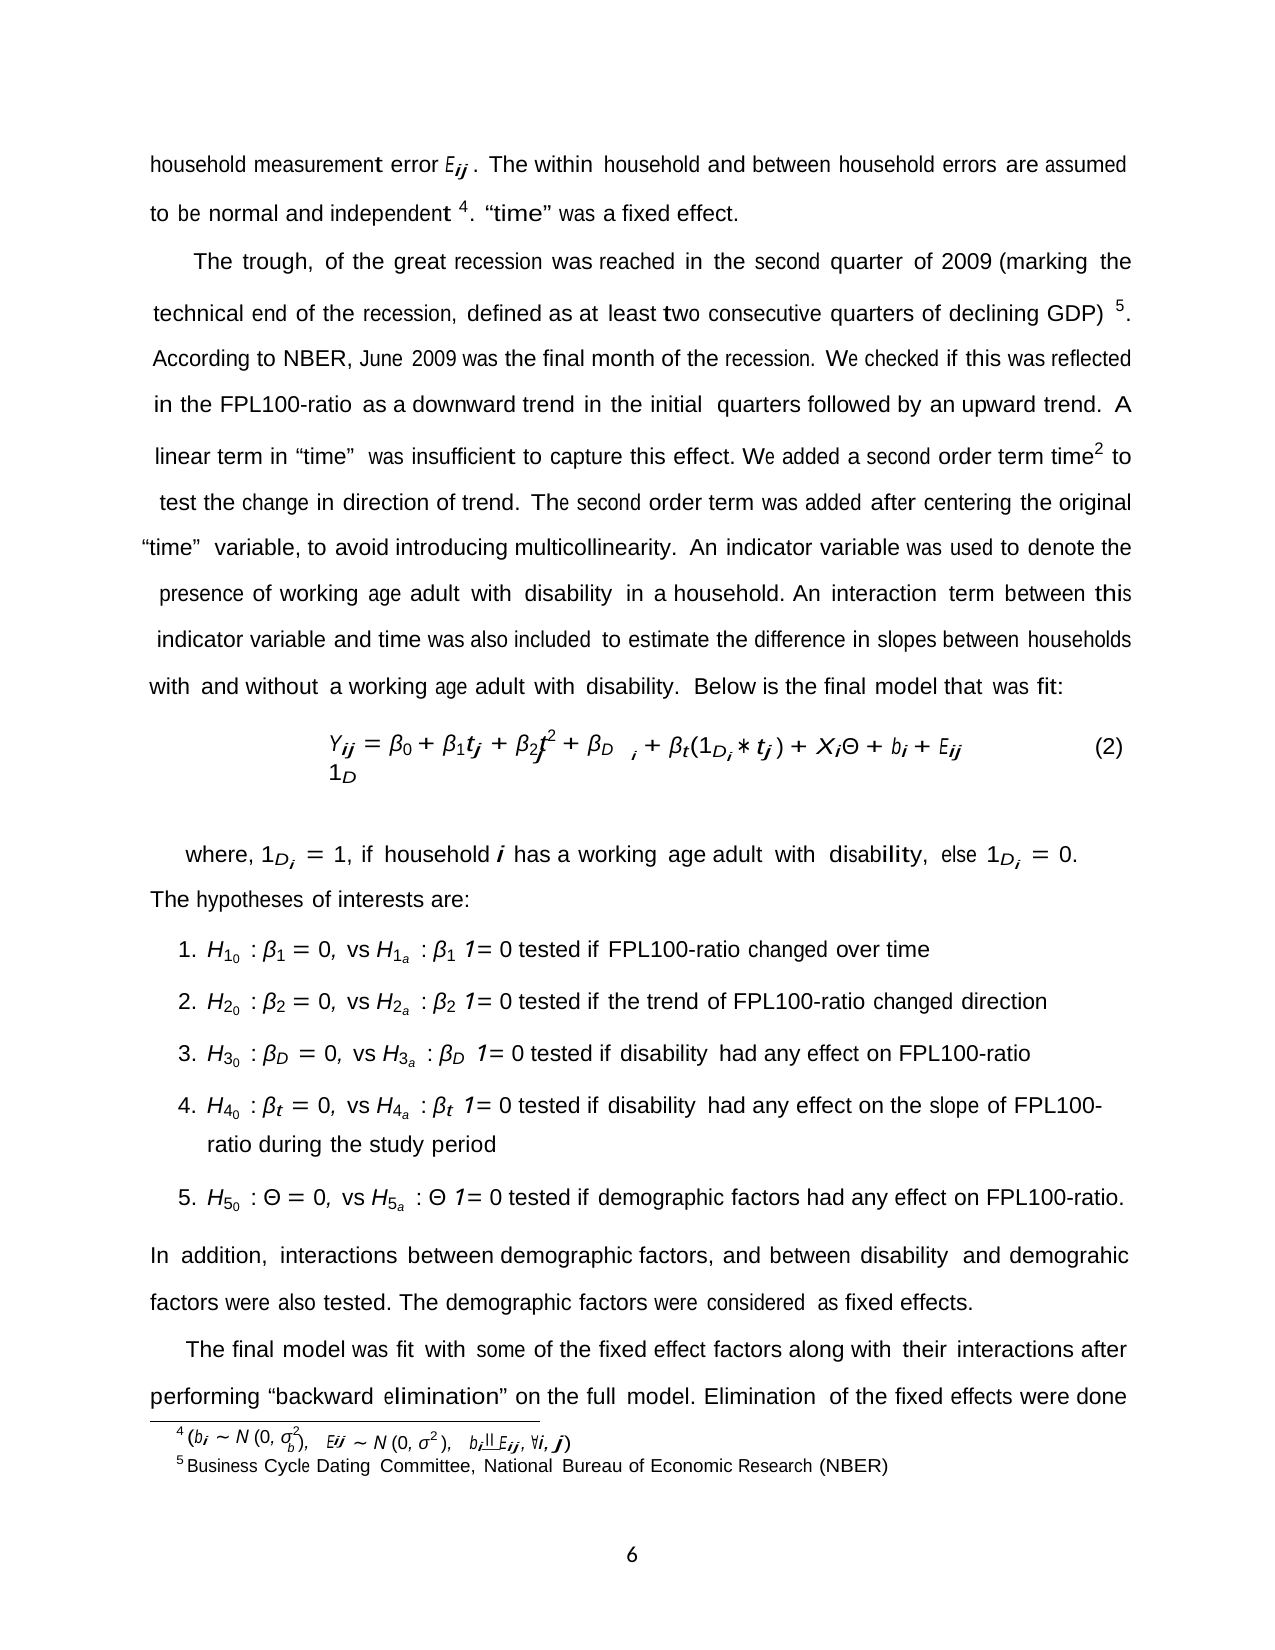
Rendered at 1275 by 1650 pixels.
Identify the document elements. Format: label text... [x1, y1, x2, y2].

text where, 1Di = 1, if household i has a working age adult with disability, else 1Di = 0. The hypotheses of interests are: [150, 841, 1132, 913]
text The final model was fit with some of the fixed effect factors along with their interactions after [185, 1336, 1144, 1363]
text The trough, of the great recession was reached in the second quarter of 2009 (marking the technical end of the recession, defined as at least two consecutive quarters of declining GDP) 5. According to NBER, June 2009 was the final month of the recession. We checked if this was reflected in the FPL100-ratio as a downward trend in the initial quarters followed by an upward trend. A linear term in “time” was insufficient to capture this effect. We added a second order term time2 to test the change in direction of trend. The second order term was added after centering the original “time” variable, to avoid introducing multicollinearity. An indicator variable was used to denote the presence of working age adult with disability in a household. An interaction term between this indicator variable and time was also included to estimate the difference in slopes between households [140, 248, 1131, 652]
text household measurement error Eij . The within household and between household errors are assumed to be normal and independent 4. “time” was a fixed effect. [150, 151, 1131, 227]
text ∗ tj ) + XiΘ + bi + Eij (2) [736, 725, 1144, 764]
text + βt(1Di [643, 732, 733, 764]
text 3. H30 : βD = 0, vs H3a : βD 1= 0 tested if disability had any effect on FPL100-ratio [178, 1037, 1144, 1070]
text 1. H10 : β1 = 0, vs H1a : β1 1= 0 tested if FPL100-ratio changed over time [178, 933, 1144, 966]
text ∼ N (0, σ2 ), bi [352, 1421, 488, 1454]
text 4 (bi ∼ N (0, σ2 ij [176, 1415, 349, 1449]
text , ∀i, j) [521, 1421, 1144, 1454]
text with and without a working age adult with disability. Below is the final model that was fit: [149, 673, 1144, 700]
text performing “backward elimination” on the full model. Elimination of the fixed effects were done [150, 1383, 1144, 1410]
text Eij [499, 1432, 520, 1455]
text In addition, interactions between demographic factors, and between disability and demograhic factors were also tested. The demographic factors were considered as fixed effects. [150, 1242, 1131, 1315]
text 4. H40 : βt = 0, vs H4a : βt 1= 0 tested if disability had any effect on the slope of FPL100-ratio during the study period [178, 1089, 1131, 1157]
text 2. H20 : β2 = 0, vs H2a : β2 1= 0 tested if the trend of FPL100-ratio changed direction [178, 985, 1144, 1018]
text 5 Business Cycle Dating Committee, National Bureau of Economic Research (NBER) [176, 1455, 1144, 1477]
text 5. H50 : Θ = 0, vs H5a : Θ 1= 0 tested if demographic factors had any effect on FPL100-ratio. [178, 1181, 1144, 1214]
text Yij = β0 + β1tj + β2t2 + βD 1D [328, 725, 638, 787]
